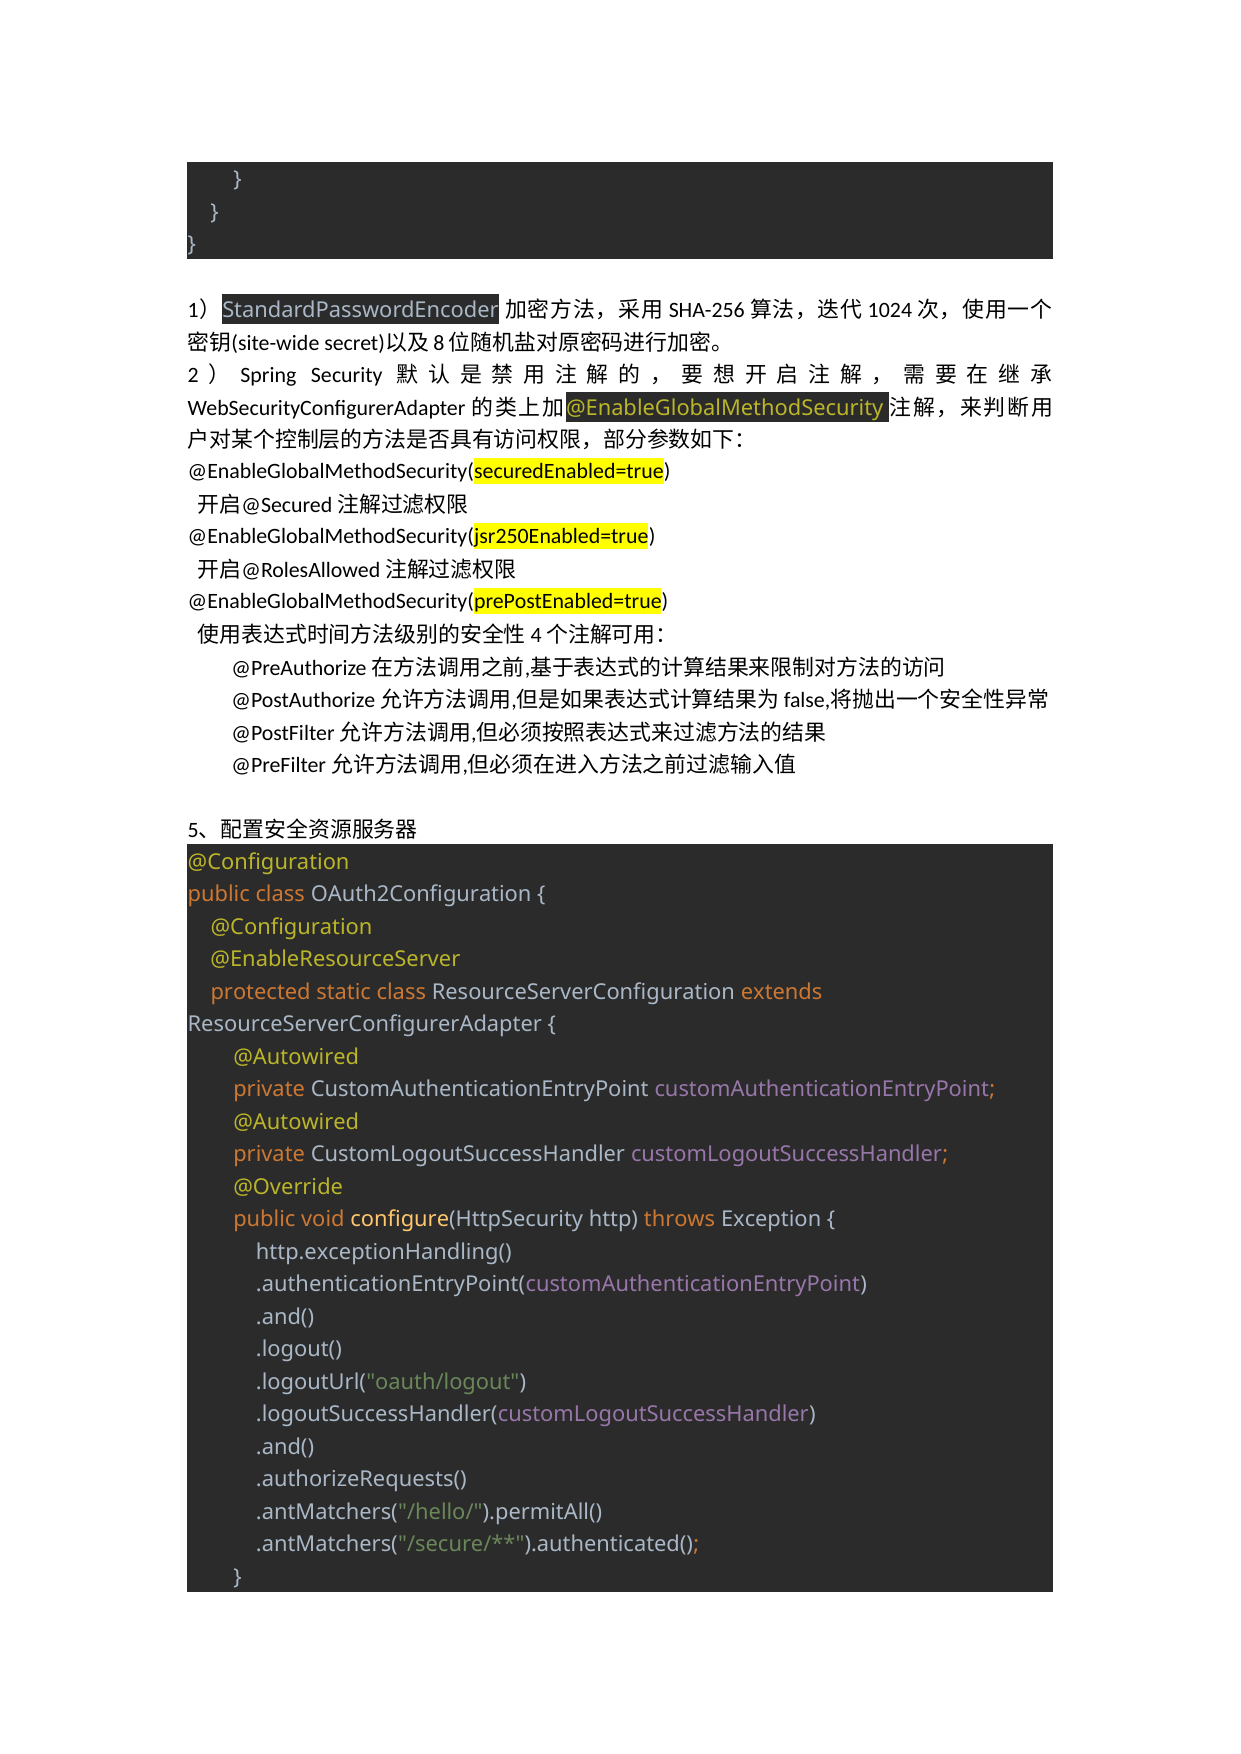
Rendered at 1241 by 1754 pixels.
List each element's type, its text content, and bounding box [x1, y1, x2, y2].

list 开启@Secured 注解过滤权限 [187, 487, 1053, 519]
list @PreFilter 允许方法调用,但必须在进入方法之前过滤输入值 [187, 747, 1053, 779]
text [187, 162, 1053, 259]
list 配置安全资源服务器 [187, 812, 1053, 844]
list @PostAuthorize 允许方法调用,但是如果表达式计算结果为false,将抛出一个安全性异常 [187, 682, 1053, 714]
list @PreAuthorize 在方法调用之前,基于表达式的计算结果来限制对方法的访问 [187, 649, 1053, 682]
list 开启@RolesAllowed 注解过滤权限 [187, 552, 1053, 584]
list 使用表达式时间方法级别的安全性 4个注解可用： [187, 617, 1053, 649]
list @EnableGlobalMethodSecurity(prePostEnabled=true) [187, 584, 1053, 617]
list @PostFilter 允许方法调用,但必须按照表达式来过滤方法的结果 [187, 714, 1053, 747]
list 1）StandardPasswordEncoder 加密方法，采用SHA-256算法，迭代1024次，使用一个密钥(site-wide secret)以及8位随机盐对原密码进行加密。 [187, 292, 1053, 357]
list @EnableGlobalMethodSecurity(securedEnabled=true) [187, 454, 1053, 487]
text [187, 844, 1053, 1592]
list 2）Spring Security默认是禁用注解的，要想开启注解，需要在继承WebSecurityConfigurerAdapter的类上加@EnableGlobalMethodSecurity注解，来判断用户对某个控制层的方法是否具有访问权限，部分参数如下： [187, 357, 1053, 454]
list @EnableGlobalMethodSecurity(jsr250Enabled=true) [187, 519, 1053, 552]
